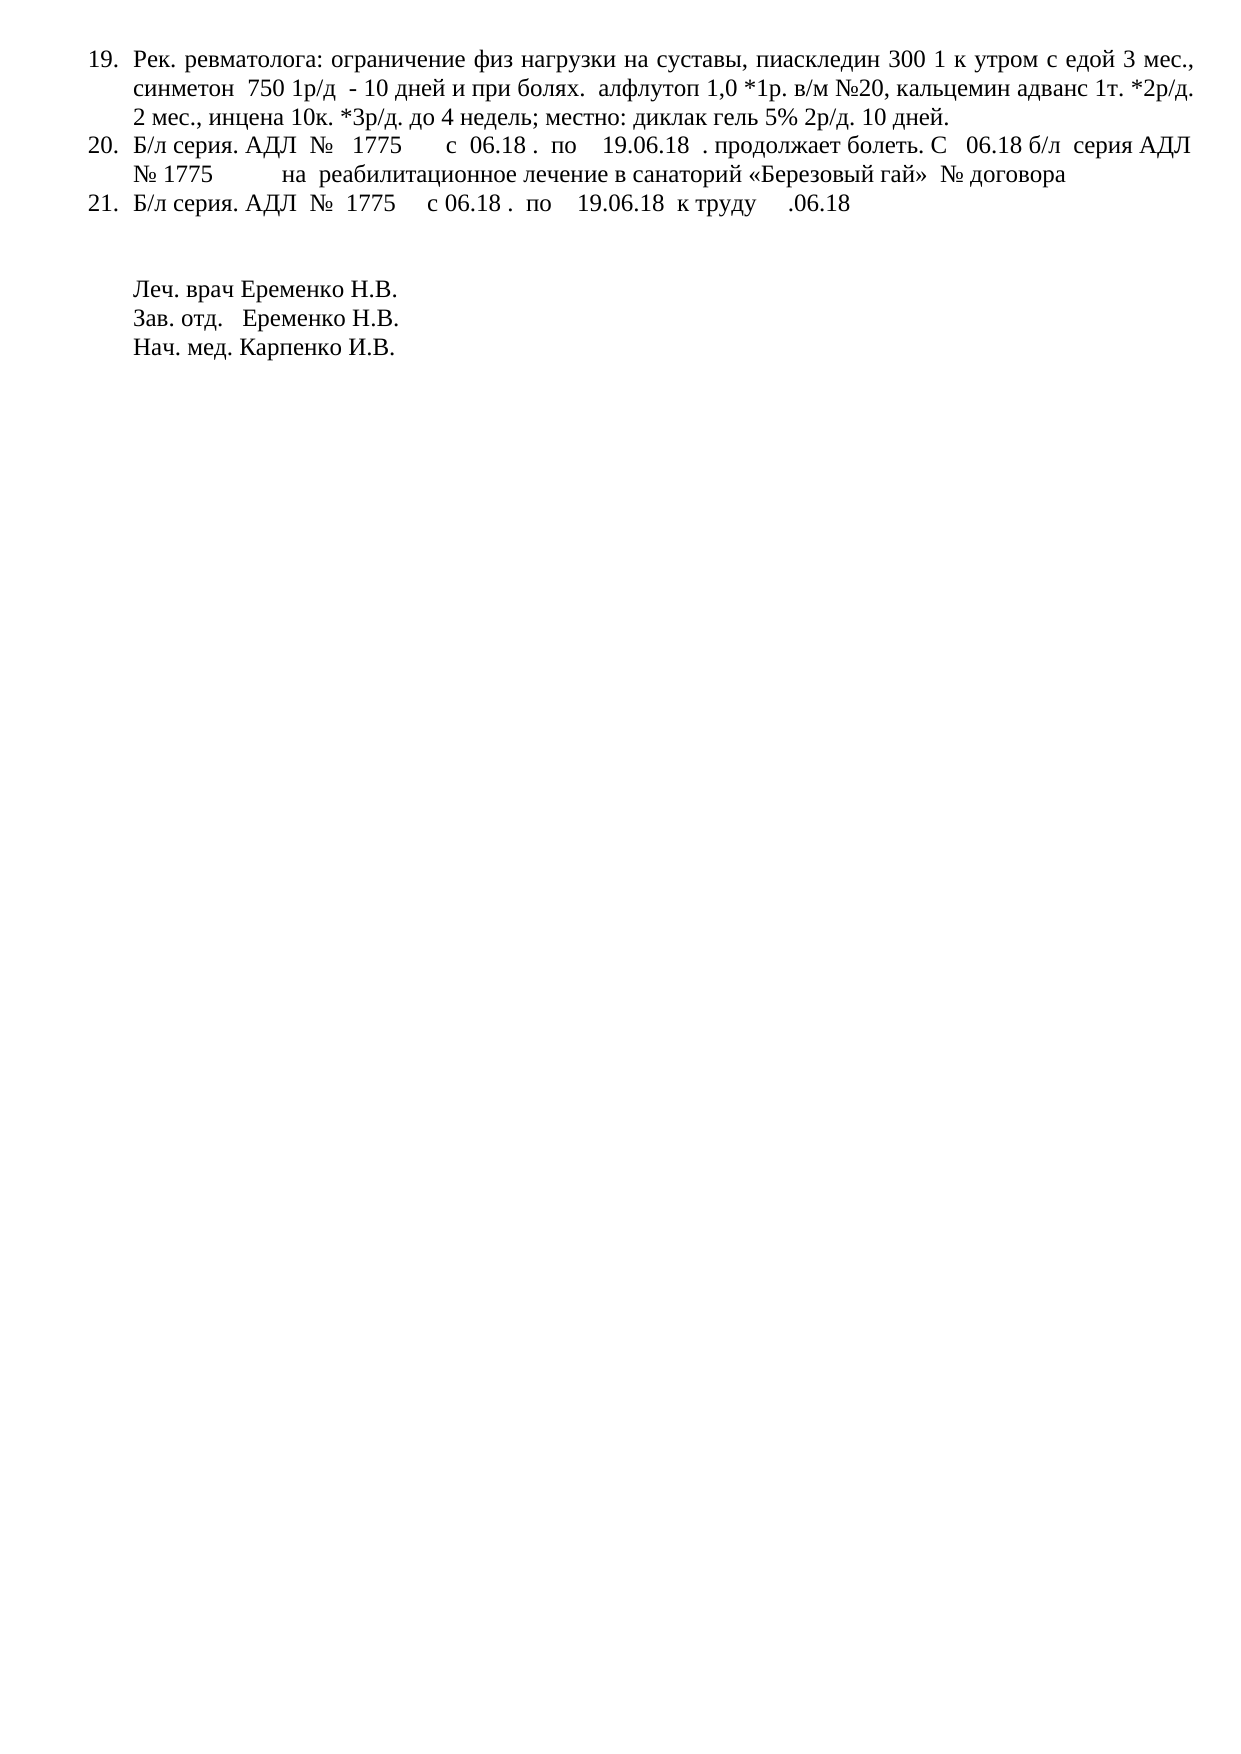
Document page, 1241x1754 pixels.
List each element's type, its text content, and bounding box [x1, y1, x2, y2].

list Б/л серия. АДЛ № 1775 с 06.18 . по .06.18 . продолжает болеть. С 06.18 б/л серия АДЛ № 1775 на реабилитационное лечение в санаторий «Березовый гай» № договора [88, 131, 1196, 188]
text Нач. мед. Карпенко И.В. [133, 332, 1196, 361]
list Рек. ревматолога: ограничение физ нагрузки на суставы, пиаскледин 300 1 к утром с едой 3 мес., синметон 750 1р/д - 10 дней и при болях. алфлутоп 1,0 *1р. в/м №20, кальцемин адванс 1т. *2р/д. 2 мес., инцена 10к. *3р/д. до 4 недель; местно: диклак гель 5% 2р/д. 10 дней. [88, 44, 1196, 131]
text Леч. врач [133, 274, 1196, 303]
list Б/л серия. АДЛ № 1775 с 06.18 . по .06.18 к труду .06.18 [88, 188, 1196, 217]
